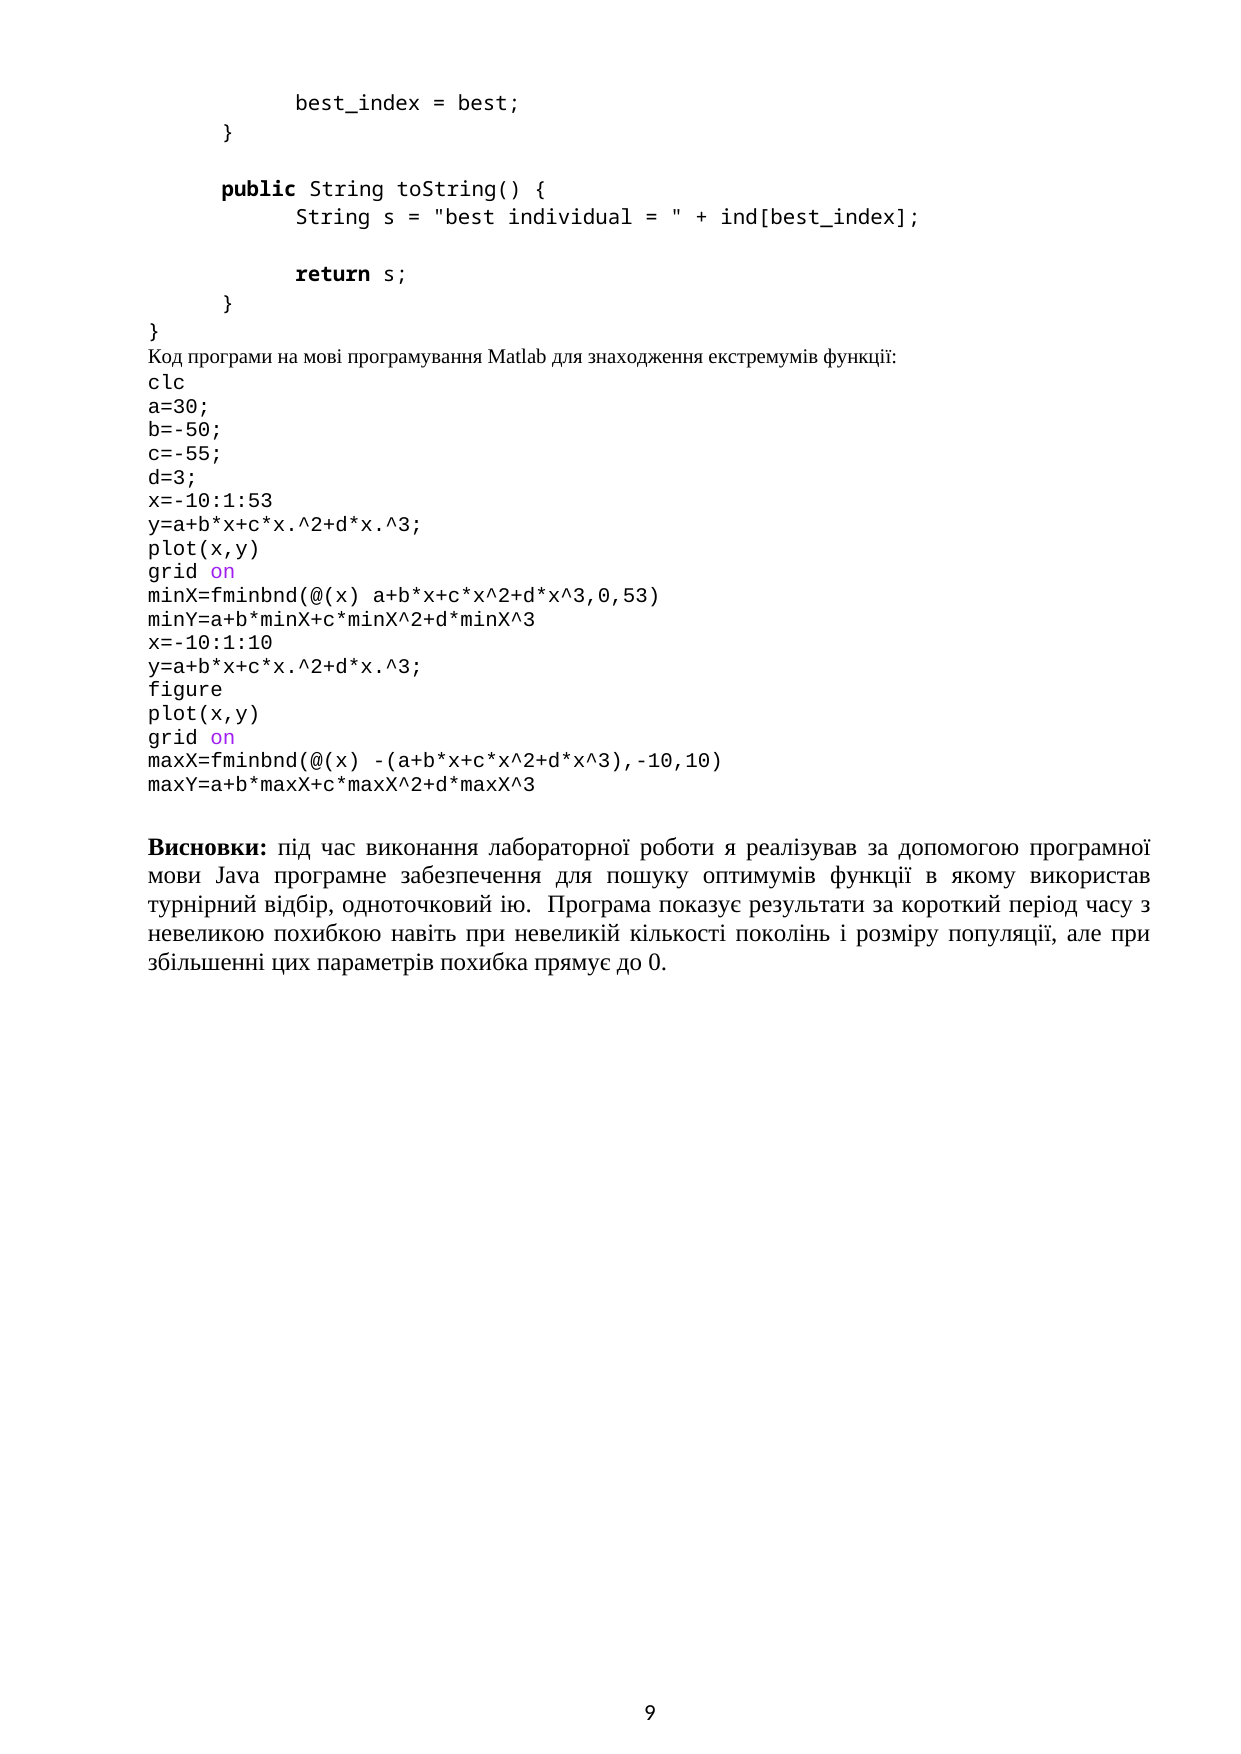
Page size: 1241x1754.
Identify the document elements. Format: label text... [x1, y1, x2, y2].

text maxX=fminbnd(@(x) -(a+b*x+c*x^2+d*x^3),-10,10) [148, 750, 1152, 774]
text String s = "best individual = " + ind[best_index]; [148, 202, 1152, 231]
text b=-50; [148, 419, 1152, 443]
text y=a+b*x+c*x.^2+d*x.^3; [148, 656, 1152, 679]
text y=a+b*x+c*x.^2+d*x.^3; [148, 514, 1152, 538]
text public String toString() { [148, 174, 1152, 202]
text maxY=a+b*maxX+c*maxX^2+d*maxX^3 [148, 774, 1152, 798]
text } [148, 316, 1152, 344]
text best_index = best; [148, 88, 1152, 117]
text d=3; [148, 467, 1152, 490]
text } [148, 288, 1152, 316]
text minY=a+b*minX+c*minX^2+d*minX^3 [148, 608, 1152, 632]
text clc [148, 372, 1152, 396]
text return s; [148, 259, 1152, 288]
text plot(x,y) [148, 703, 1152, 727]
text grid on [148, 561, 1152, 585]
text grid on [148, 727, 1152, 750]
text Висновки: під час виконання лабораторної роботи я реалізував за допомогою програмної мови Java програмне забезпечення для пошуку оптимумів функції в якому використав турнірний відбір, одноточковий ію. Програма показує результати за короткий період часу з невеликою похибкою навіть при невеликій кількості поколінь і розміру популяції, але при збільшенні цих параметрів похибка прямує до 0. [148, 832, 1152, 976]
text Код програми на мові програмування Matlab для знаходження екстремумів функції: [148, 344, 1152, 368]
text figure [148, 679, 1152, 703]
text c=-55; [148, 443, 1152, 467]
text x=-10:1:10 [148, 632, 1152, 656]
text } [148, 117, 1152, 145]
text x=-10:1:53 [148, 490, 1152, 514]
text minX=fminbnd(@(x) a+b*x+c*x^2+d*x^3,0,53) [148, 585, 1152, 608]
text plot(x,y) [148, 538, 1152, 561]
text a=30; [148, 396, 1152, 419]
